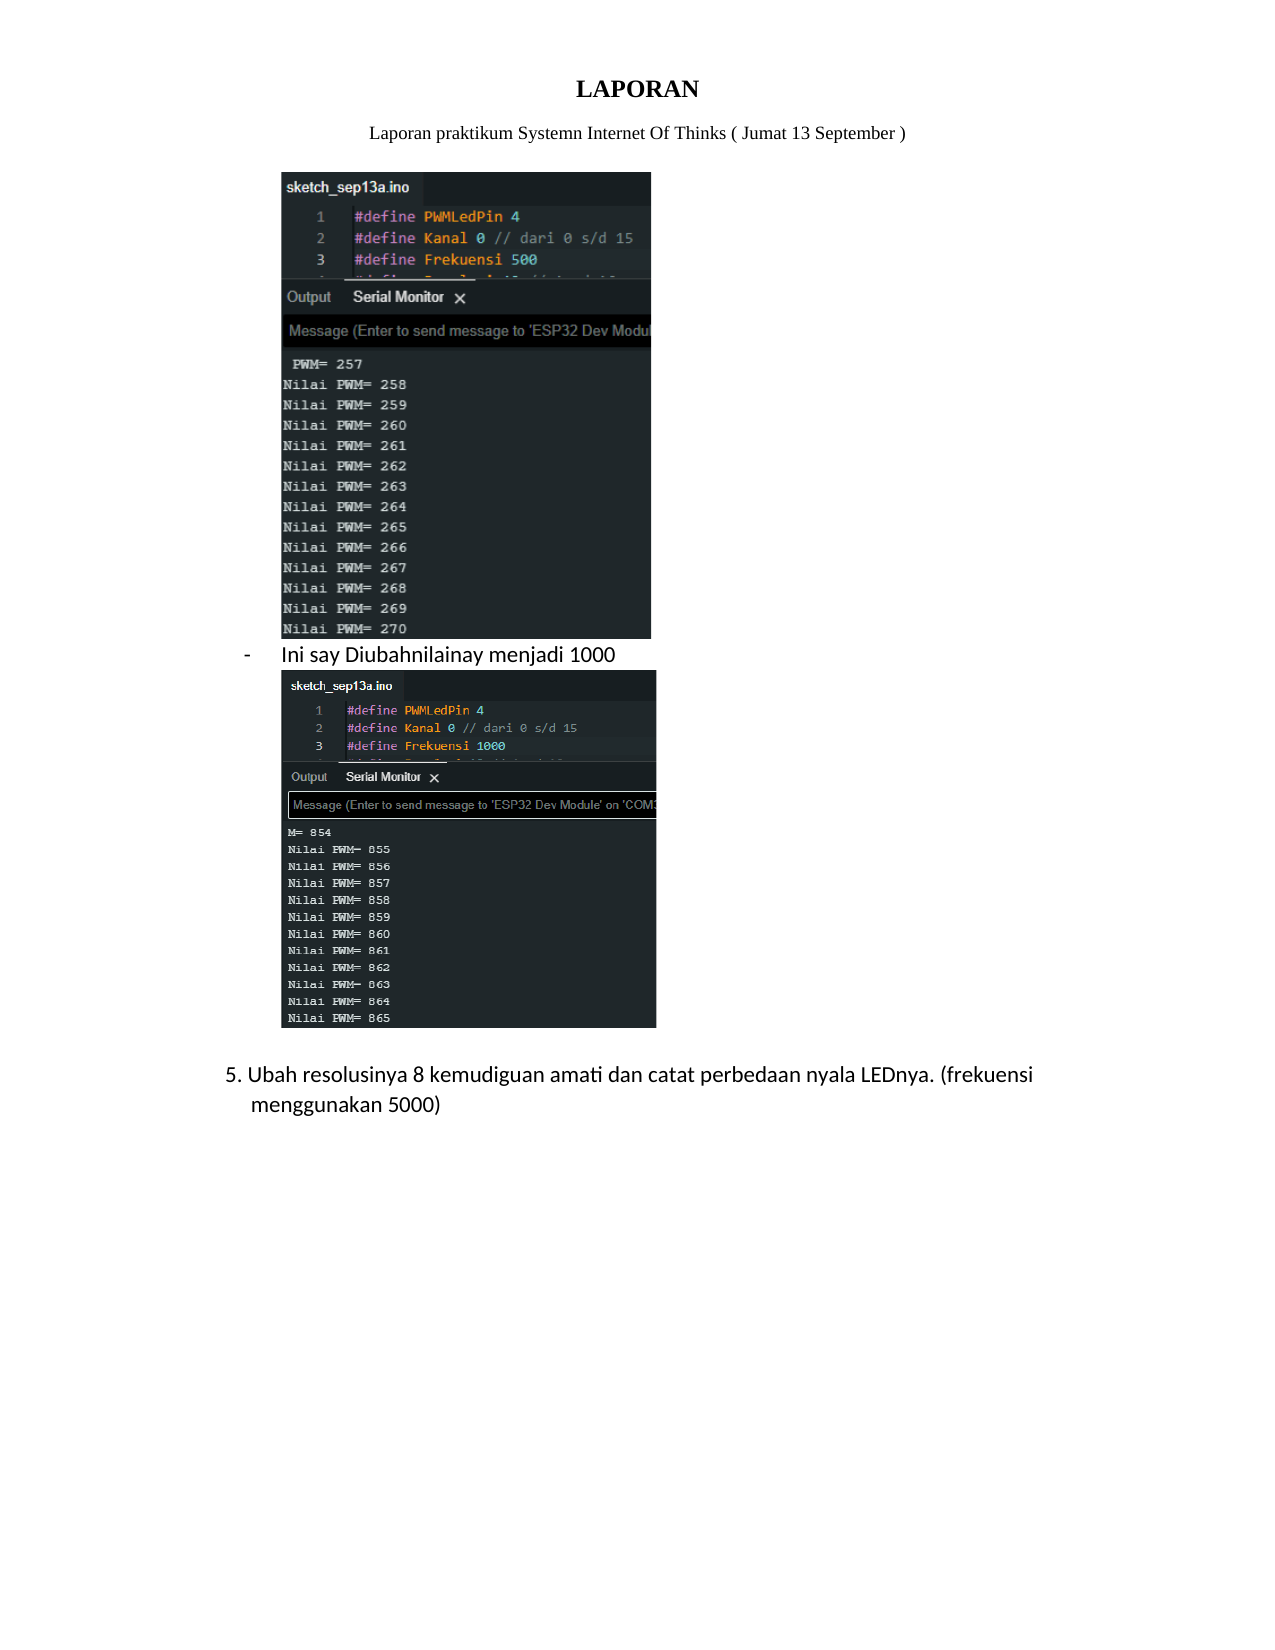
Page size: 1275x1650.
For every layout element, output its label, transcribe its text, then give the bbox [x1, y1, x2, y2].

list Ini say Diubahnilainay menjadi 1000 [244, 641, 1125, 669]
picture [281, 670, 657, 1028]
text menggunakan 5000) [225, 1091, 1125, 1119]
picture [281, 172, 652, 639]
text 5. Ubah resolusinya 8 kemudiguan amati dan catat perbedaan nyala LEDnya. (frekuensi [225, 1060, 1125, 1088]
